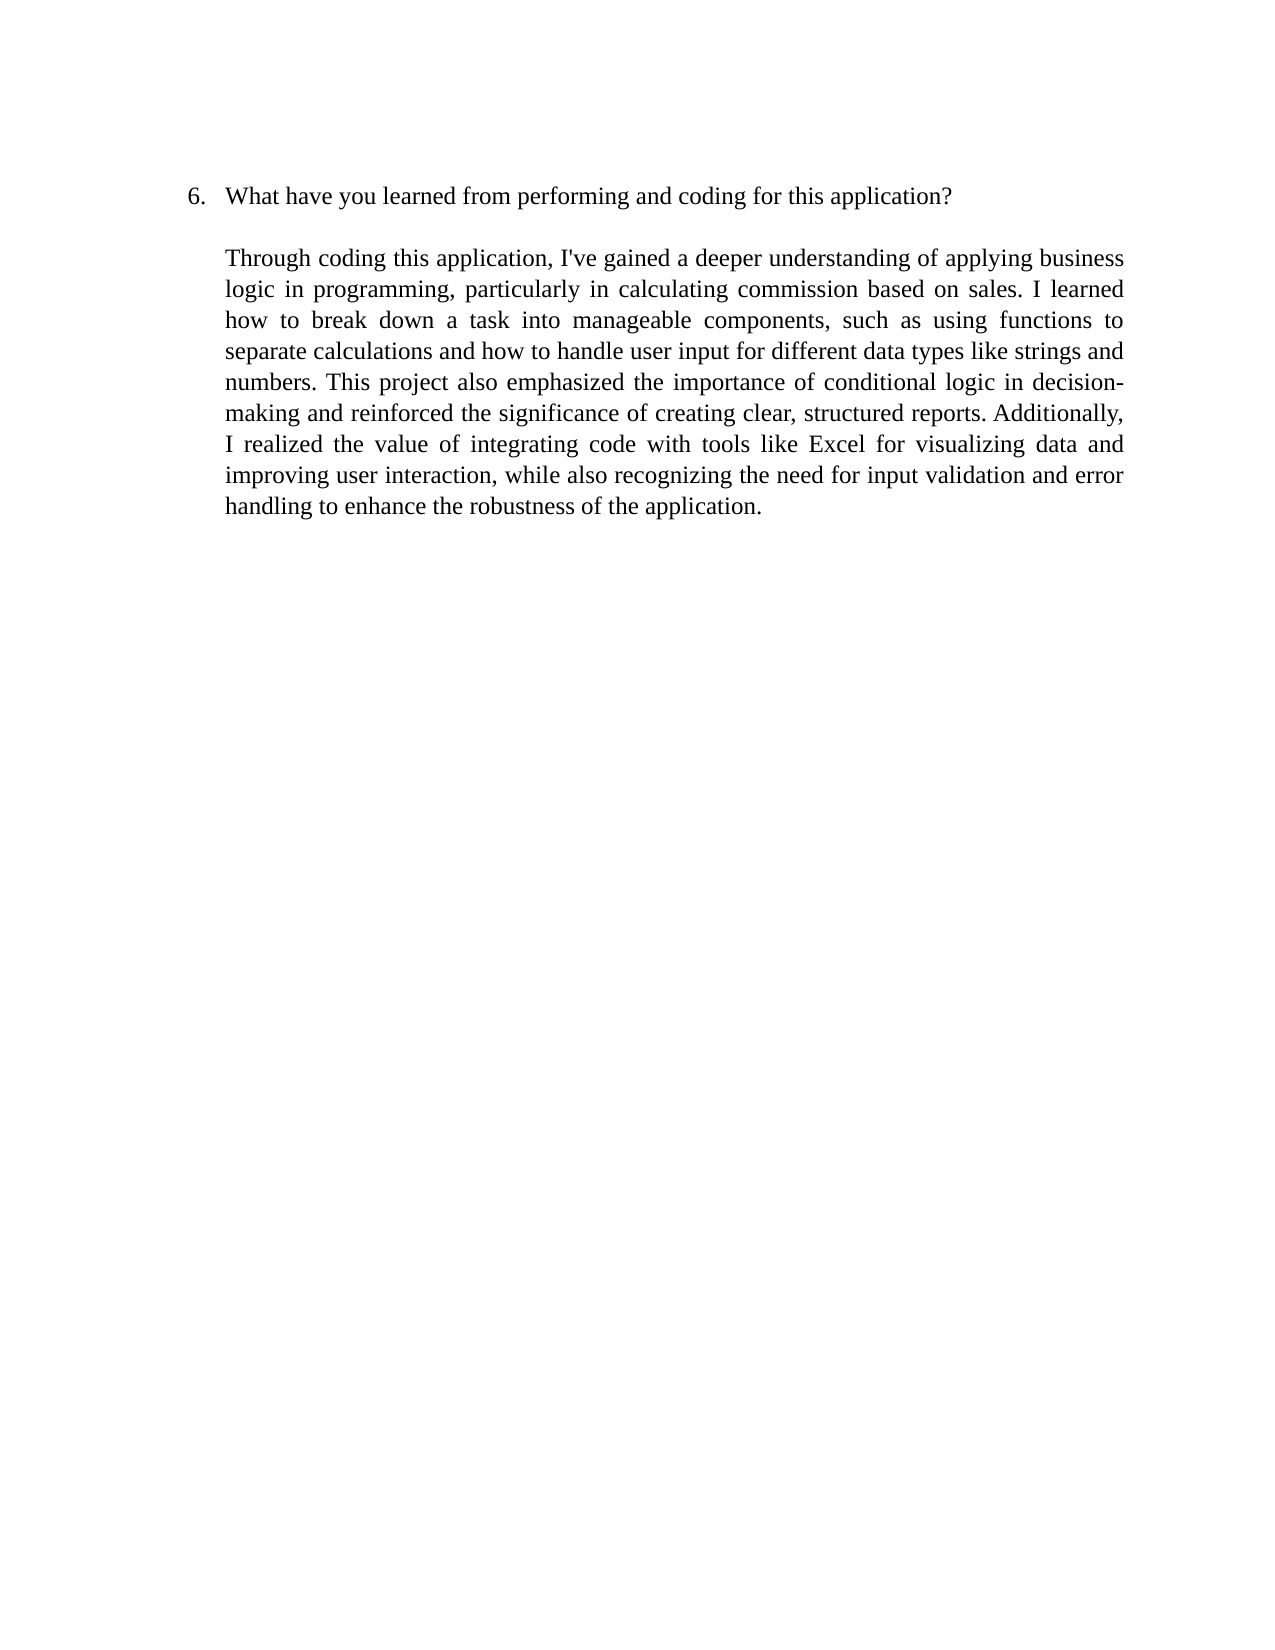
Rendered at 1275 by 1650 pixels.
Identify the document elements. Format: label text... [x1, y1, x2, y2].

list Through coding this application, I've gained a deeper understanding of applying business logic in programming, particularly in calculating commission based on sales. I learned how to break down a task into manageable components, such as using functions to separate calculations and how to handle user input for different data types like strings and numbers. This project also emphasized the importance of conditional logic in decision-making and reinforced the significance of creating clear, structured reports. Additionally, I realized the value of integrating code with tools like Excel for visualizing data and improving user interaction, while also recognizing the need for input validation and error handling to enhance the robustness of the application. [225, 243, 1125, 520]
list What have you learned from performing and coding for this application? [187, 181, 1125, 210]
